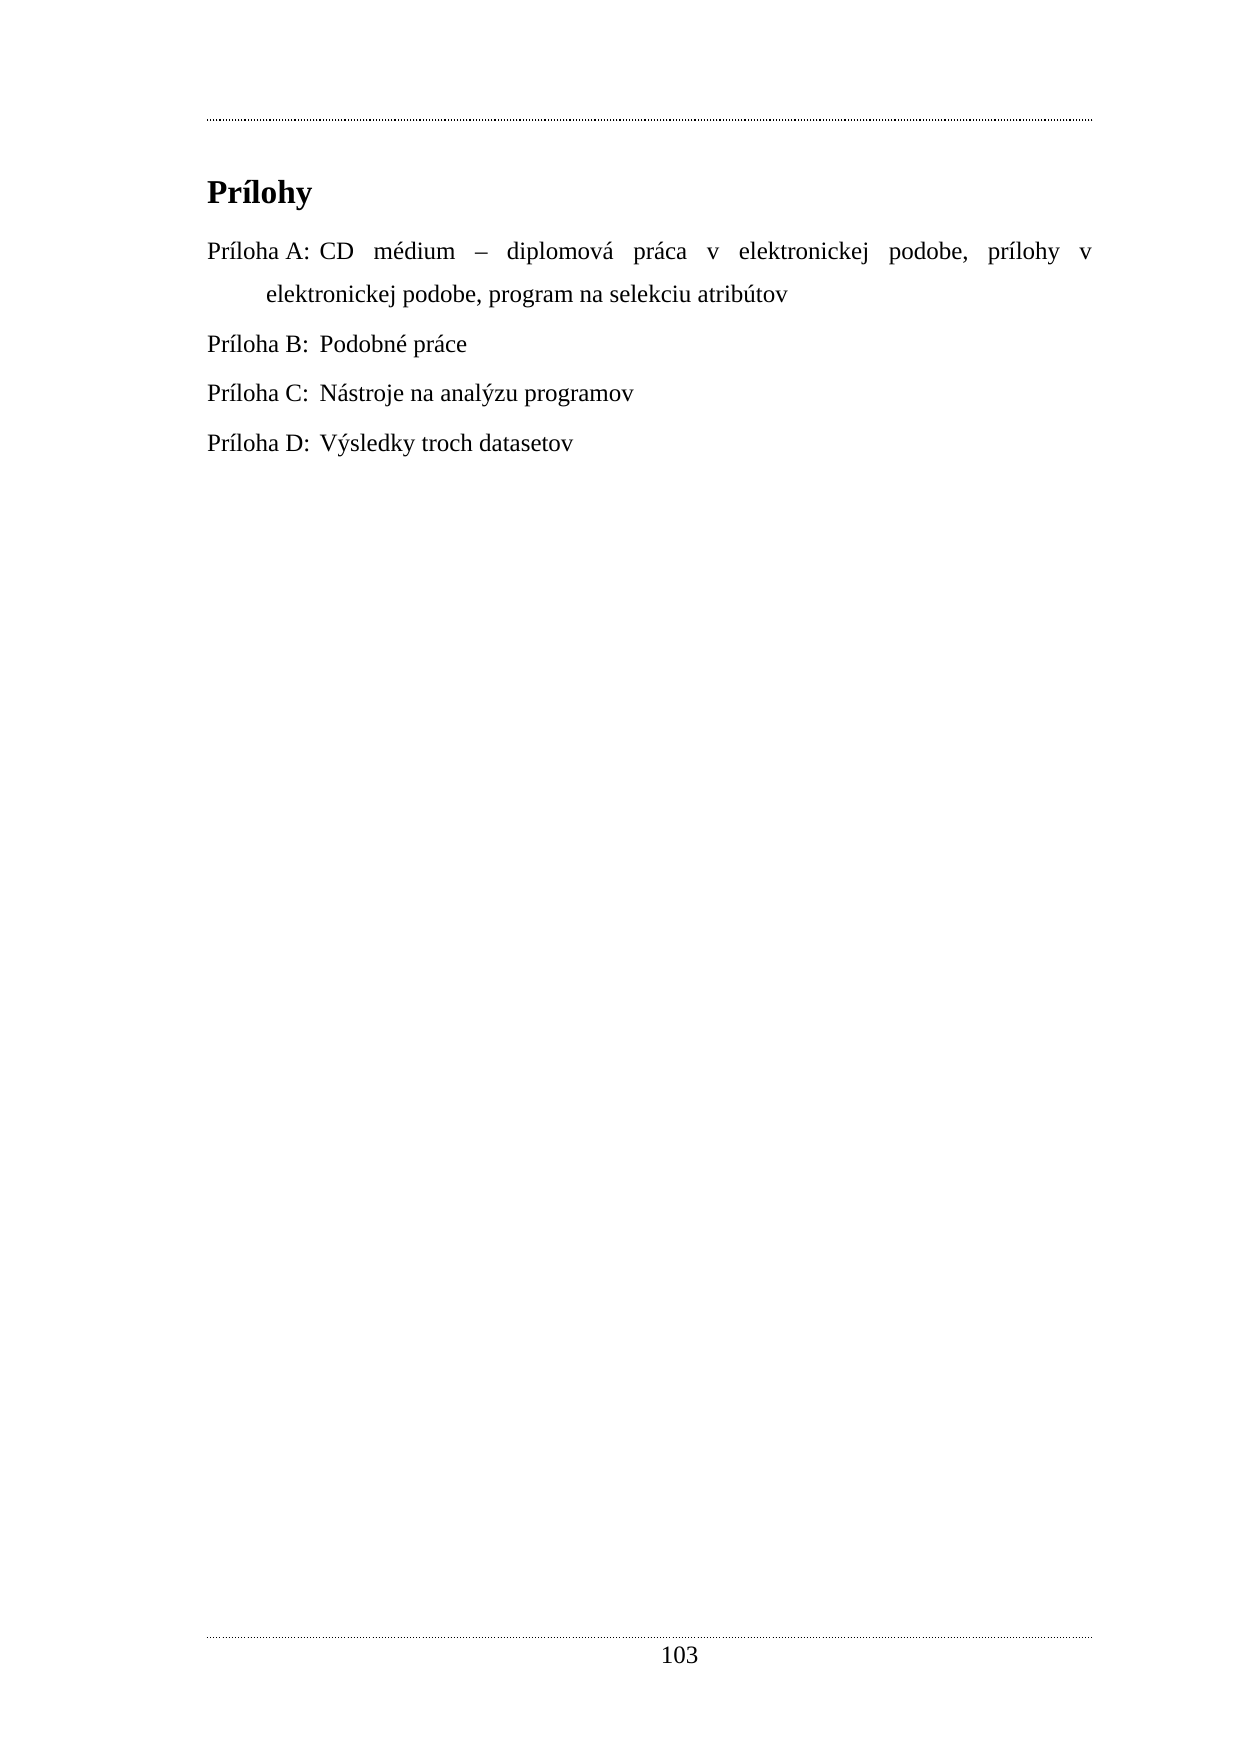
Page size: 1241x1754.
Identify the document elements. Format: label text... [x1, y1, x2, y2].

list Prílohy [207, 173, 1092, 211]
list CD médium – diplomová práca v elektronickej podobe, prílohy v elektronickej podobe, program na selekciu atribútov [207, 236, 1092, 308]
list Podobné práce [207, 329, 1092, 358]
list Výsledky troch datasetov [207, 428, 1092, 456]
list Nástroje na analýzu programov [207, 378, 1092, 407]
